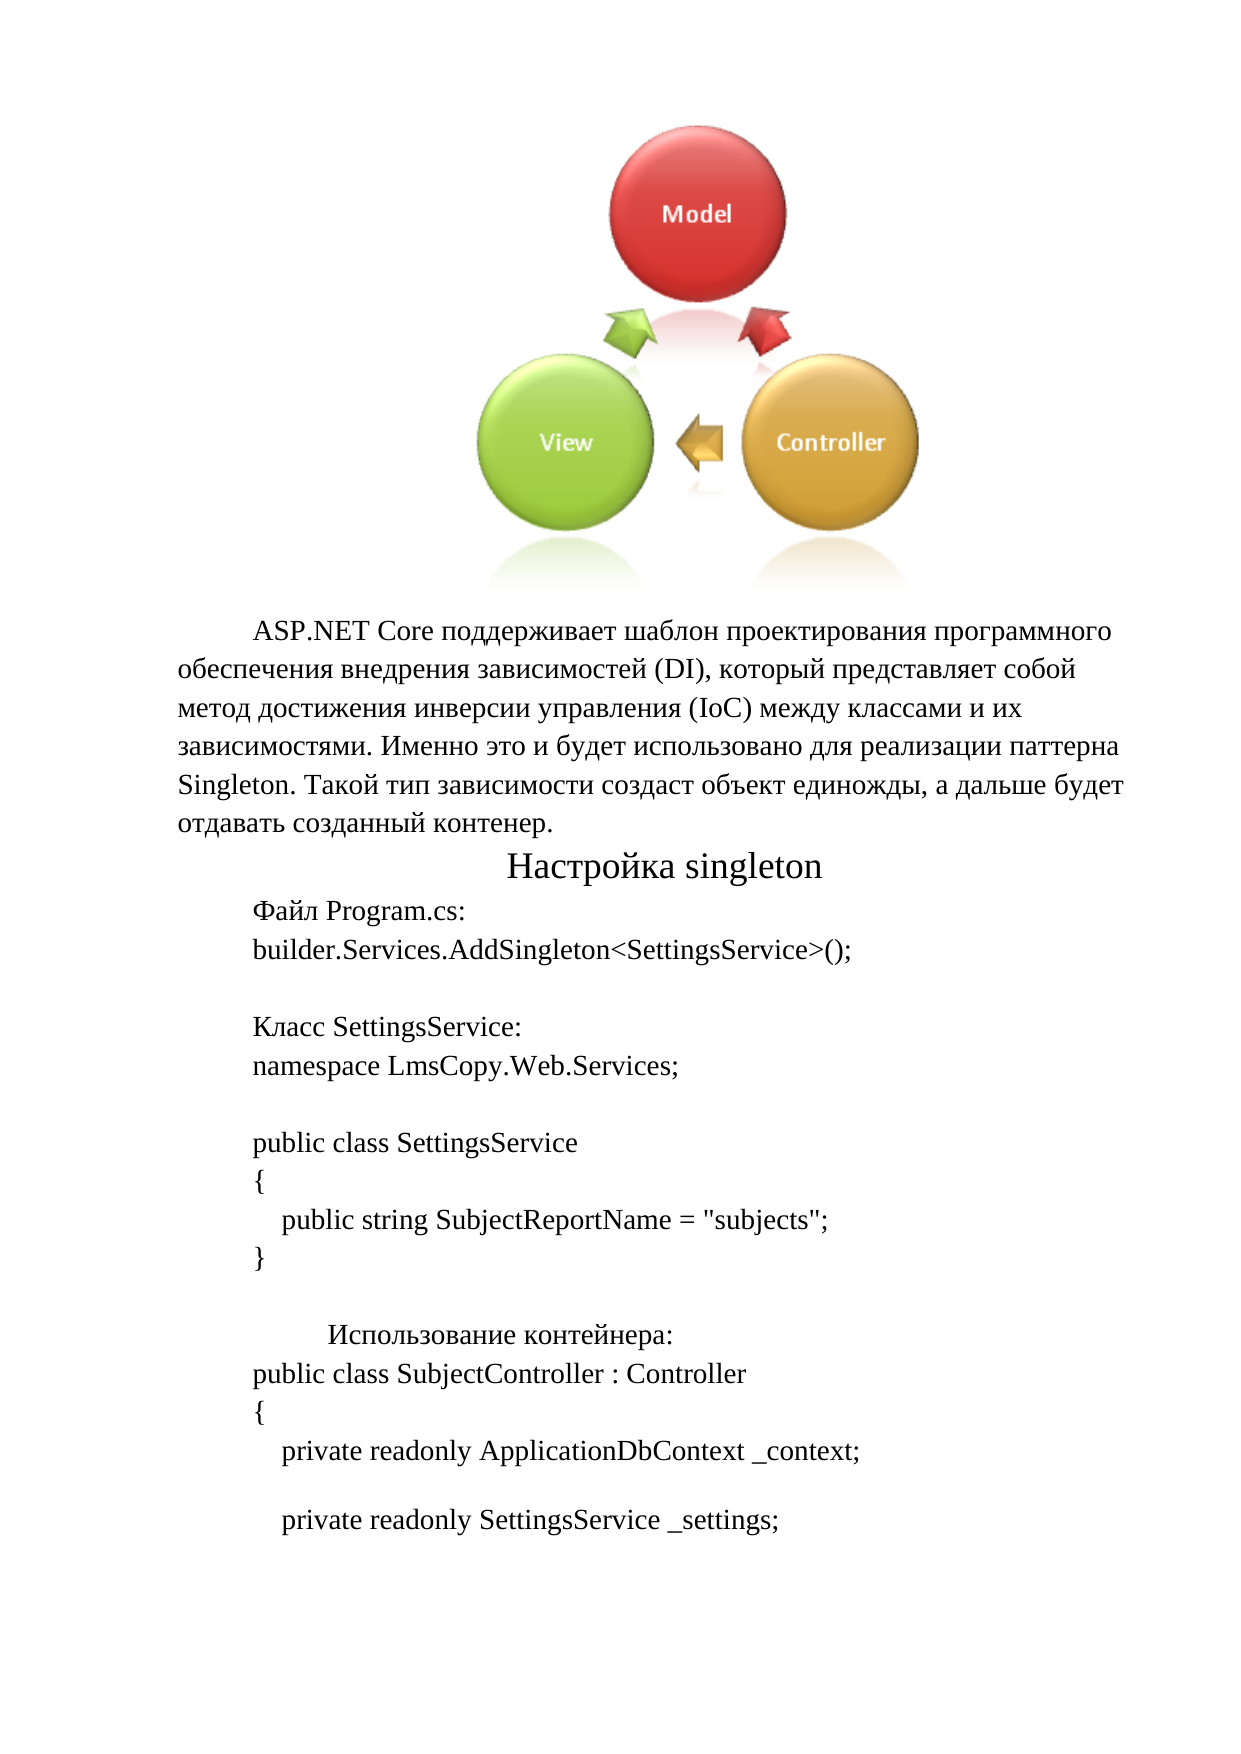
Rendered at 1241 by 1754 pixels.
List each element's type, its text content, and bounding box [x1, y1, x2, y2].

text public class SubjectController : Controller [177, 1356, 1152, 1389]
text public string SubjectReportName = "subjects"; [177, 1202, 1152, 1235]
text Использование контейнера: [177, 1317, 1152, 1351]
picture [446, 118, 958, 609]
text builder.Services.AddSingleton<SettingsService>(); [177, 932, 1152, 966]
text { [177, 1394, 1152, 1428]
text public class SettingsService [177, 1125, 1152, 1158]
text namespace LmsCopy.Web.Services; [177, 1048, 1152, 1081]
text Класс SettingsService: [177, 1009, 1152, 1043]
text private readonly SettingsService _settings; [177, 1502, 1152, 1535]
text Файл Program.cs: [177, 893, 1152, 927]
text { [177, 1163, 1152, 1197]
text Настройка singleton [177, 844, 1152, 887]
text } [177, 1240, 1152, 1274]
text ASP.NET Core поддерживает шаблон проектирования программного обеспечения внедрения зависимостей (DI), который представляет собой метод достижения инверсии управления (IoC) между классами и их зависимостями. Именно это и будет использовано для реализации паттерна Singleton. Такой тип зависимости создаст объект единожды, а дальше будет отдавать созданный контенер. [177, 613, 1152, 839]
text private readonly ApplicationDbContext _context; [177, 1433, 1152, 1467]
